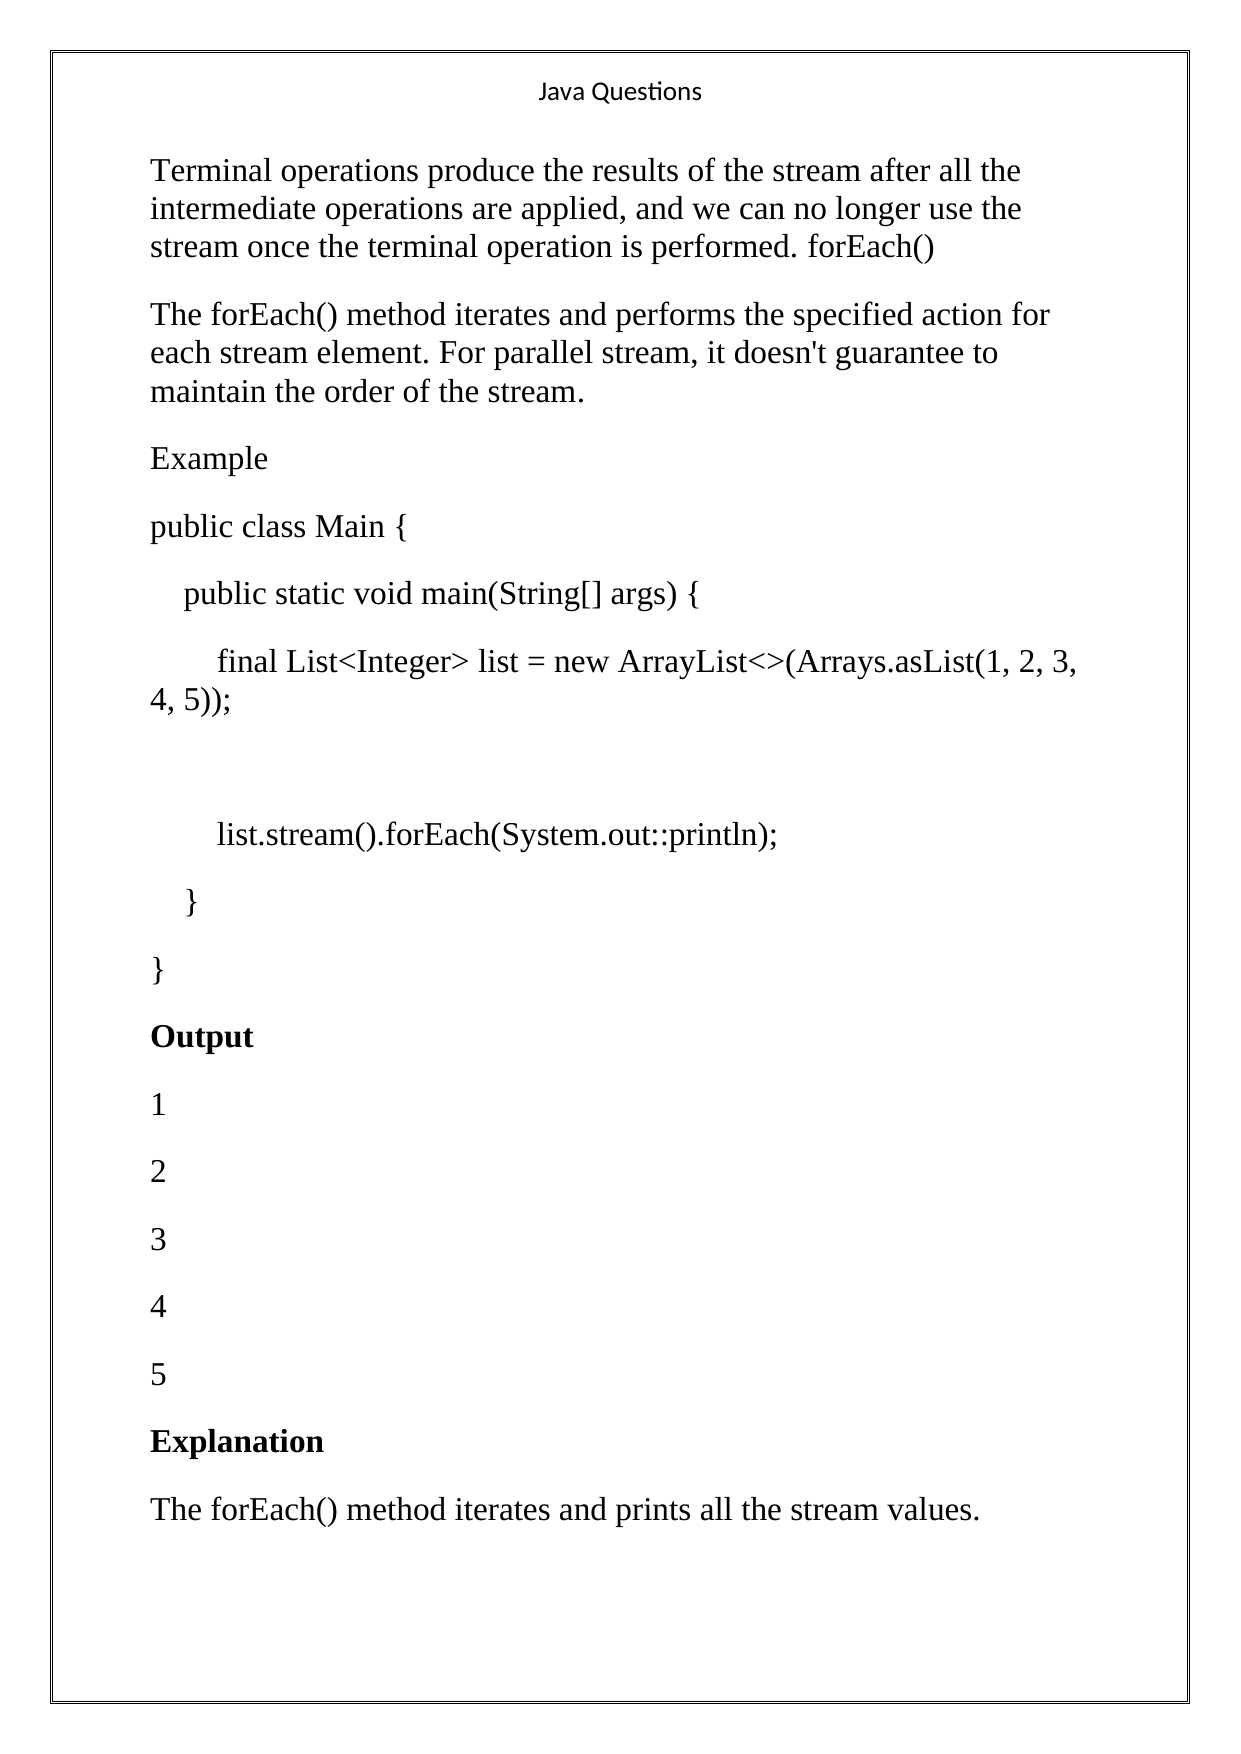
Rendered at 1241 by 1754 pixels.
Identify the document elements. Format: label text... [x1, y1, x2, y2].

text 4 [150, 1287, 1090, 1325]
text The forEach() method iterates and prints all the stream values. [150, 1489, 1090, 1527]
text public class Main { [150, 506, 1090, 544]
text list.stream().forEach(System.out::println); [150, 814, 1090, 852]
text Terminal operations produce the results of the stream after all the intermediate operations are applied, and we can no longer use the stream once the terminal operation is performed. forEach() [150, 150, 1090, 265]
text final List<Integer> list = new ArrayList<>(Arrays.asList(1, 2, 3, 4, 5)); [150, 641, 1090, 717]
text 2 [150, 1152, 1090, 1190]
text public static void main(String[] args) { [150, 573, 1090, 612]
text Output [150, 1017, 1090, 1055]
text 5 [150, 1354, 1090, 1392]
text } [150, 949, 1090, 987]
text The forEach() method iterates and performs the specified action for each stream element. For parallel stream, it doesn't guarantee to maintain the order of the stream. [150, 294, 1090, 409]
text Explanation [150, 1422, 1090, 1460]
text } [150, 882, 1090, 920]
text 3 [150, 1219, 1090, 1257]
text Example [150, 438, 1090, 477]
text 1 [150, 1084, 1090, 1122]
